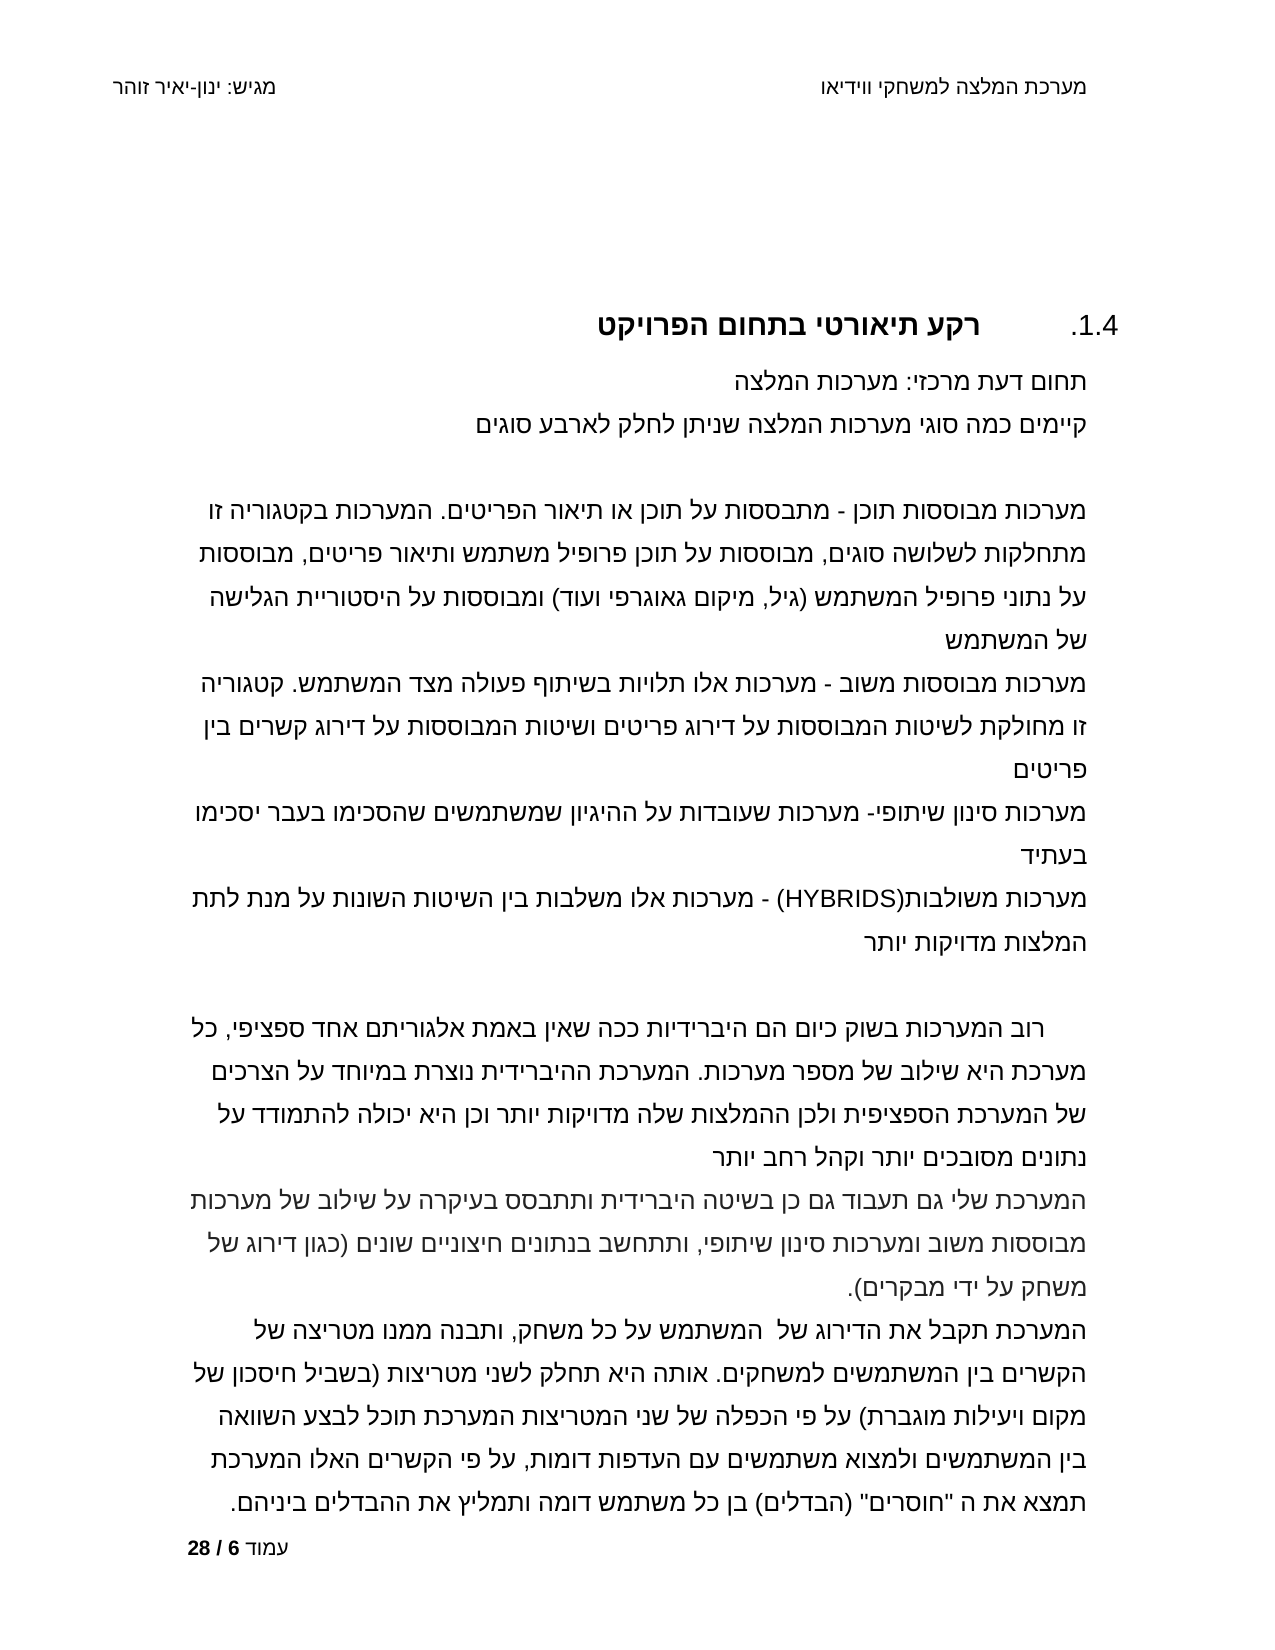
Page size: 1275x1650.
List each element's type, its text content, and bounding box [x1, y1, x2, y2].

text המערכת תקבל את הדירוג של המשתמש על כל משחק, ותבנה ממנו מטריצה של הקשרים בין המשתמשים למשחקים. אותה היא תחלק לשני מטריצות (בשביל חיסכון של מקום ויעילות מוגברת) על פי הכפלה של שני המטריצות המערכת תוכל לבצע השוואה בין המשתמשים ולמצוא משתמשים עם העדפות דומות, על פי הקשרים האלו המערכת תמצא את ה "חוסרים" (הבדלים) בן כל משתמש דומה ותמליץ את ההבדלים ביניהם. [187, 1316, 1087, 1517]
text רוב המערכות בשוק כיום הם היברידיות ככה שאין באמת אלגוריתם אחד ספציפי, כל מערכת היא שילוב של מספר מערכות. המערכת ההיברידית נוצרת במיוחד על הצרכים של המערכת הספציפית ולכן ההמלצות שלה מדויקות יותר וכן היא יכולה להתמודד על נתונים מסובכים יותר וקהל רחב יותר [187, 1014, 1087, 1172]
text מערכות משולבות(HYBRIDS) - מערכות אלו משלבות בין השיטות השונות על מנת לתת המלצות מדויקות יותר [187, 884, 1087, 956]
text מערכות מבוססות משוב - מערכות אלו תלויות בשיתוף פעולה מצד המשתמש. קטגוריה זו מחולקת לשיטות המבוססות על דירוג פריטים ושיטות המבוססות על דירוג קשרים בין פריטים [187, 669, 1087, 784]
text המערכת שלי גם תעבוד גם כן בשיטה היברידית ותתבסס בעיקרה על שילוב של מערכות מבוססות משוב ומערכות סינון שיתופי, ותתחשב בנתונים חיצוניים שונים (כגון דירוג של משחק על ידי מבקרים). [187, 1186, 1087, 1301]
subtitle רקע תיאורטי בתחום הפרויקט [187, 308, 1070, 342]
text תחום דעת מרכזי: מערכות המלצה [187, 367, 1087, 396]
text מערכות מבוססות תוכן - מתבססות על תוכן או תיאור הפריטים. המערכות בקטגוריה זו מתחלקות לשלושה סוגים, מבוססות על תוכן פרופיל משתמש ותיאור פריטים, מבוססות על נתוני פרופיל המשתמש (גיל, מיקום גאוגרפי ועוד) ומבוססות על היסטוריית הגלישה של המשתמש [187, 496, 1087, 654]
text קיימים כמה סוגי מערכות המלצה שניתן לחלק לארבע סוגים [187, 410, 1087, 439]
text מערכות סינון שיתופי- מערכות שעובדות על ההיגיון שמשתמשים שהסכימו בעבר יסכימו בעתיד [187, 798, 1087, 870]
